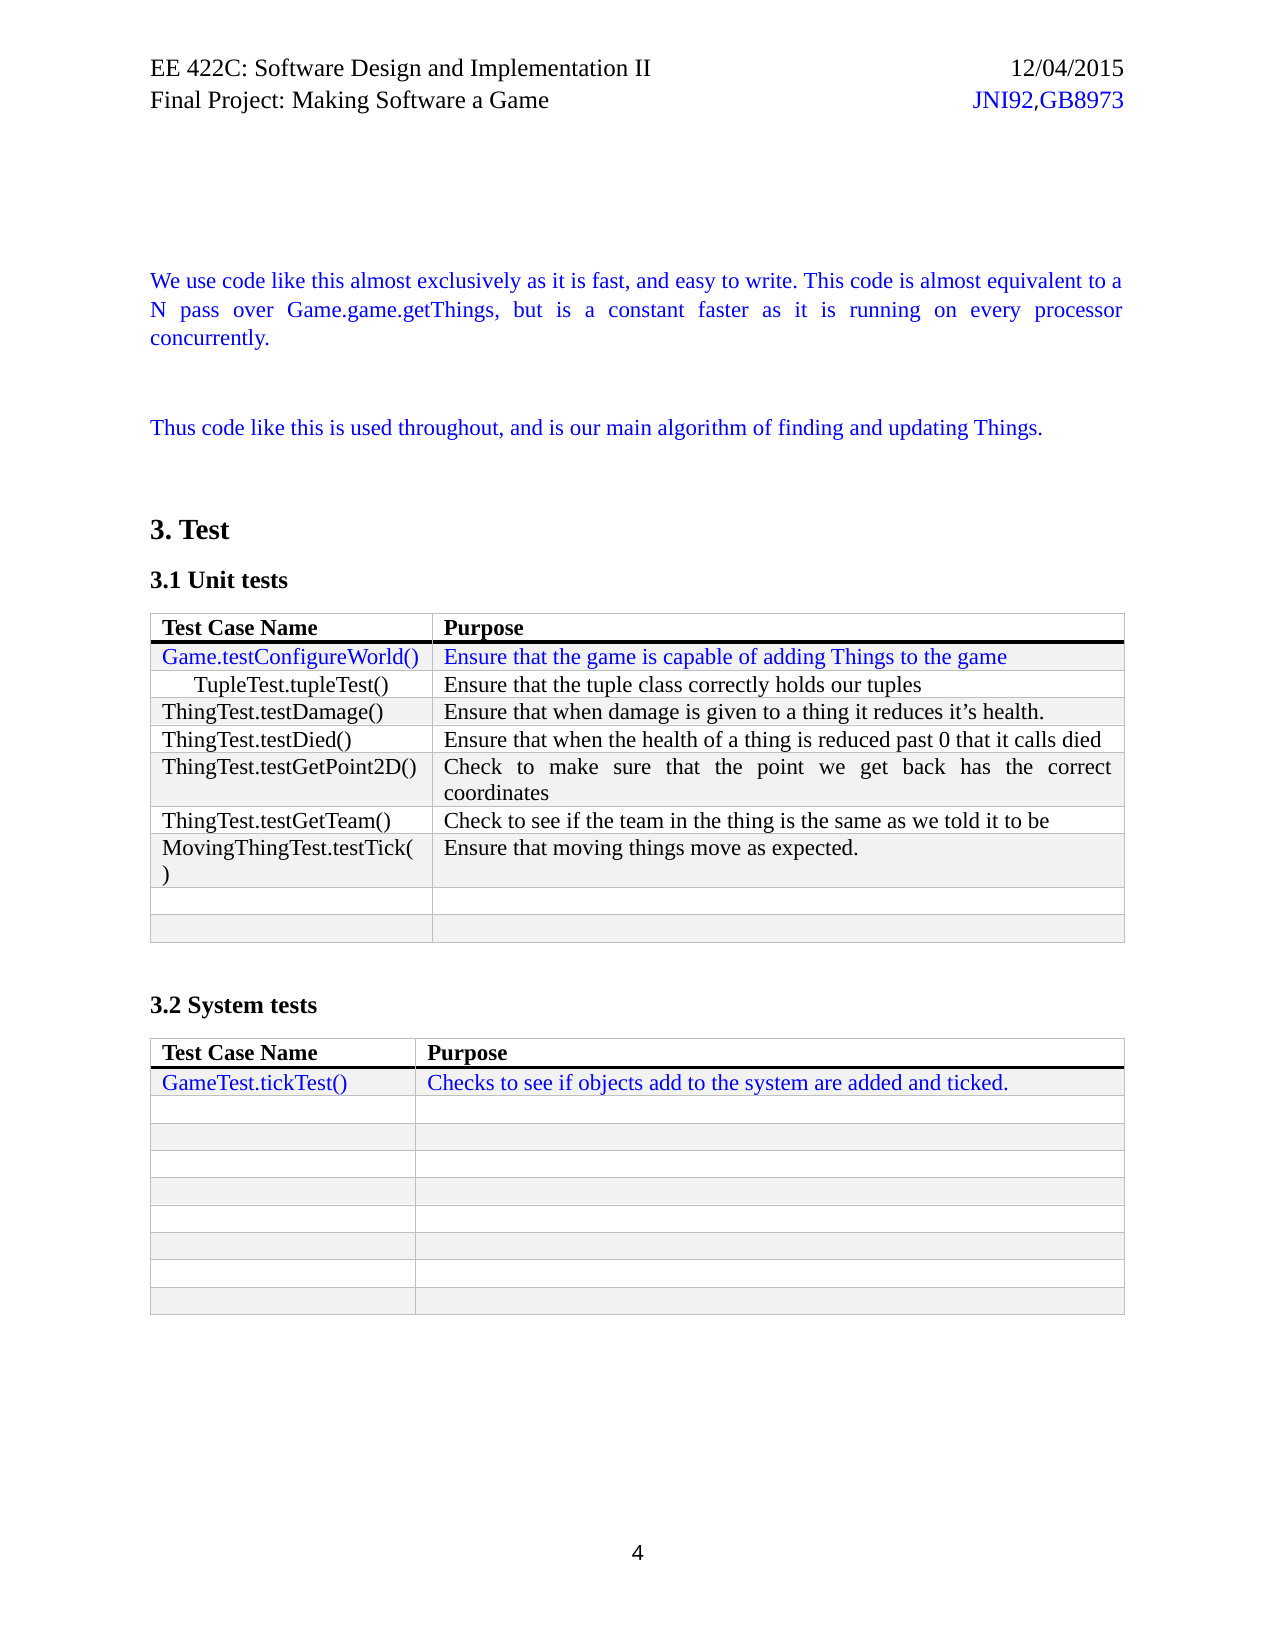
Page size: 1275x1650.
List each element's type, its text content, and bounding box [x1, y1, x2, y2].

table_cell [151, 1124, 415, 1150]
table_cell Check to see if the team in the thing is the same as we told it to be [433, 807, 1124, 833]
table_cell Ensure that when damage is given to a thing it reduces it’s health. [433, 698, 1124, 724]
table_header Purpose [433, 614, 1124, 640]
table_cell [151, 1260, 415, 1287]
table_header Test Case Name [151, 614, 432, 640]
table_cell Ensure that the game is capable of adding Things to the game [433, 644, 1124, 670]
text Thus code like this is used throughout, and is our main algorithm of finding and updating Things. [150, 414, 1125, 441]
table_cell ThingTest.testGetPoint2D() [151, 753, 432, 806]
table_cell [416, 1233, 1124, 1259]
table_cell [416, 1288, 1124, 1314]
table_cell ThingTest.testDied() [151, 726, 432, 752]
table_cell [433, 888, 1124, 914]
table_header Test Case Name [151, 1039, 415, 1066]
table_cell Ensure that when the health of a thing is reduced past 0 that it calls died [433, 726, 1124, 752]
table_cell [151, 1151, 415, 1177]
table_cell [151, 1288, 415, 1314]
text We use code like this almost exclusively as it is fast, and easy to write. This code is almost equivalent to a N pass over Game.game.getThings, but is a constant faster as it is running on every processor concurrently. [150, 267, 1125, 351]
table_cell Ensure that the tuple class correctly holds our tuples [433, 671, 1124, 697]
table_cell [151, 888, 432, 914]
table_cell [416, 1260, 1124, 1287]
table_cell [433, 915, 1124, 942]
table_header Purpose [416, 1039, 1124, 1066]
table_cell MovingThingTest.testTick() [151, 834, 432, 887]
table_cell [151, 1096, 415, 1122]
table_cell [416, 1124, 1124, 1150]
table_cell TupleTest.tupleTest() [151, 671, 432, 697]
table_cell [416, 1178, 1124, 1204]
text 3.2 System tests [150, 990, 1125, 1019]
text 3. Test [150, 512, 1125, 546]
table_cell [416, 1206, 1124, 1232]
table_cell [151, 1178, 415, 1204]
table_cell ThingTest.testGetTeam() [151, 807, 432, 833]
table_cell Checks to see if objects add to the system are added and ticked. [416, 1069, 1124, 1095]
table_cell Check to make sure that the point we get back has the correct coordinates [433, 753, 1124, 806]
table_cell [151, 1206, 415, 1232]
table_cell [416, 1096, 1124, 1122]
table_cell ThingTest.testDamage() [151, 698, 432, 724]
table_cell [151, 1233, 415, 1259]
table_cell Ensure that moving things move as expected. [433, 834, 1124, 887]
table_cell Game.testConfigureWorld() [151, 644, 432, 670]
table_cell [151, 915, 432, 942]
table_cell [416, 1151, 1124, 1177]
text 3.1 Unit tests [150, 565, 1125, 594]
table_cell GameTest.tickTest() [151, 1069, 415, 1095]
